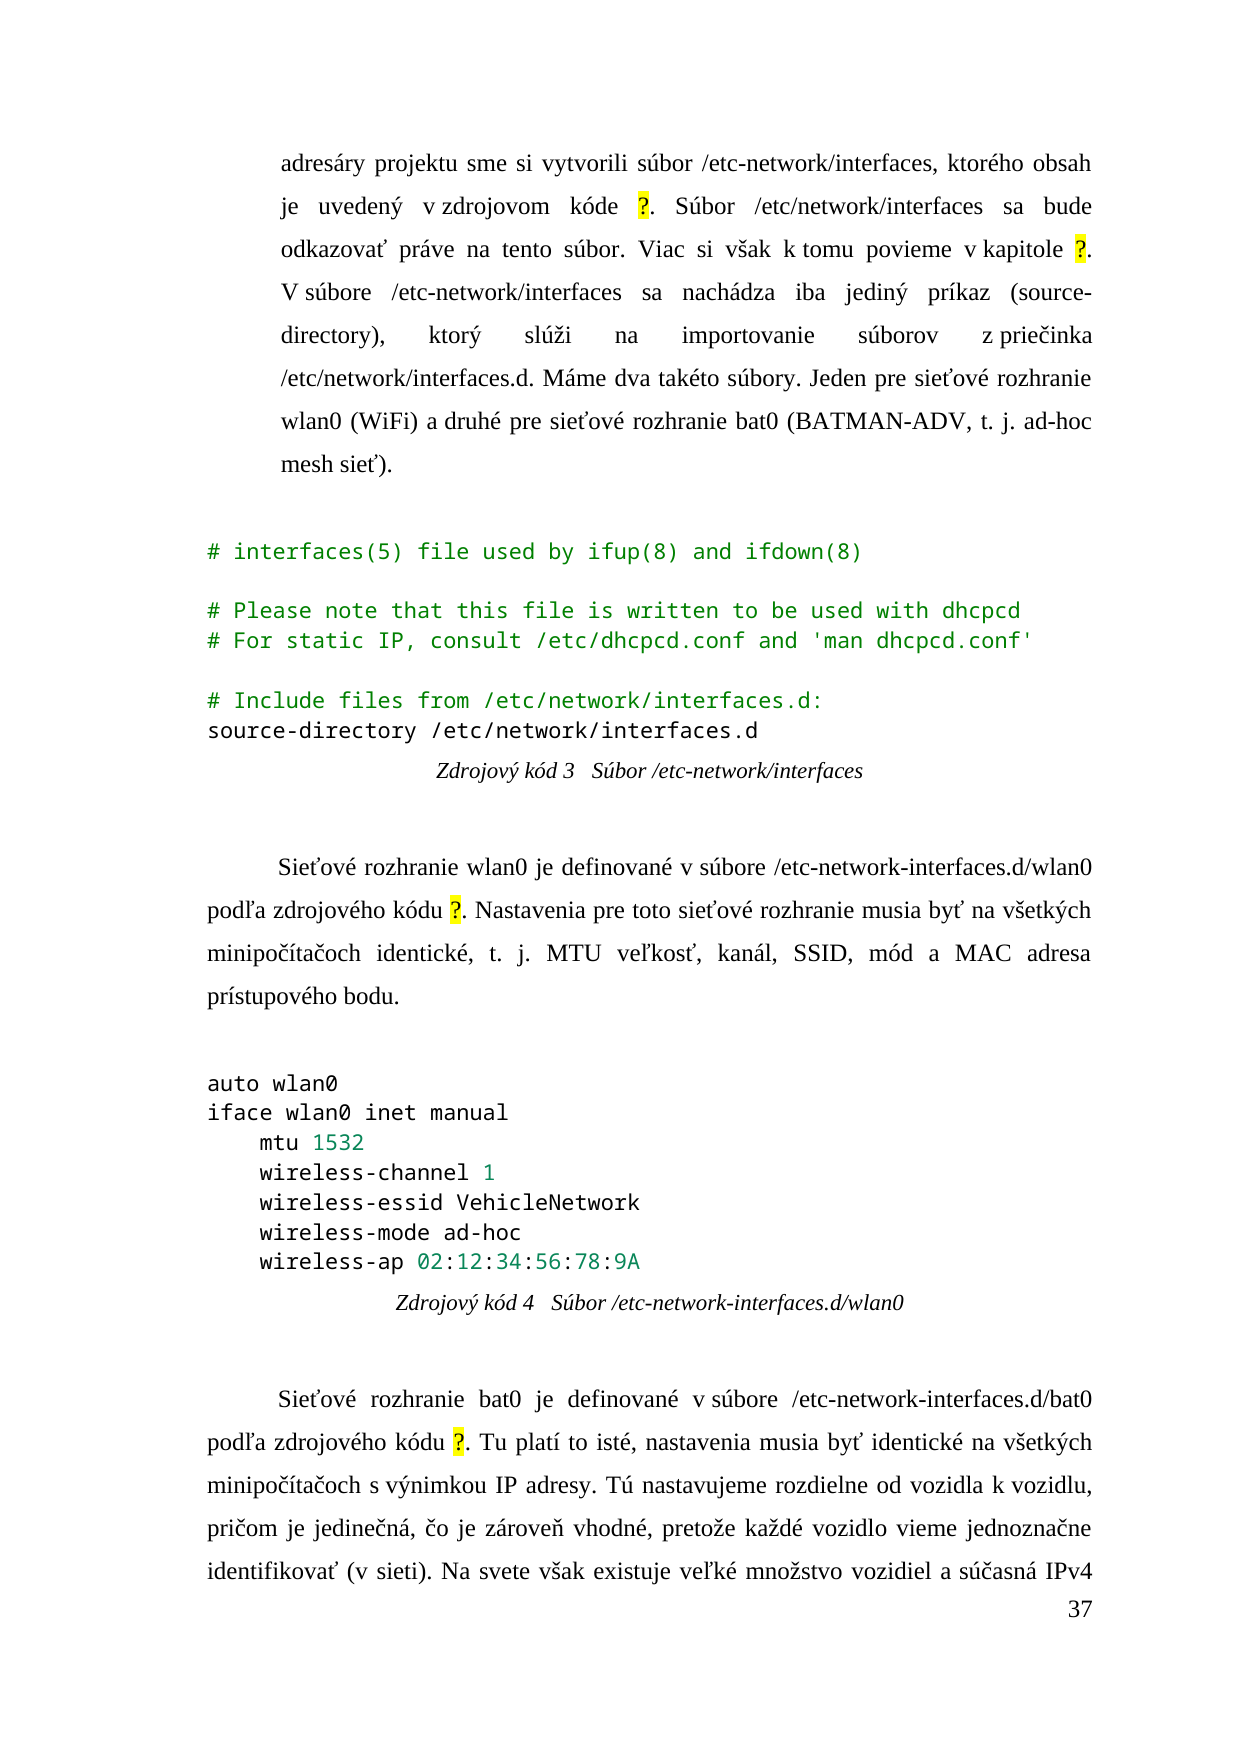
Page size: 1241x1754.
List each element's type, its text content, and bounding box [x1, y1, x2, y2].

text # interfaces(5) file used by ifup(8) and ifdown(8) [207, 536, 1092, 566]
text mtu 1532 [207, 1127, 1092, 1157]
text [281, 148, 1092, 478]
text # Please note that this file is written to be used with dhcpcd [207, 595, 1092, 625]
text # Include files from /etc/network/interfaces.d: [207, 685, 1092, 714]
text wireless-mode ad-hoc [207, 1217, 1092, 1246]
text # For static IP, consult /etc/dhcpcd.conf and 'man dhcpcd.conf' [207, 625, 1092, 655]
text wireless-channel 1 [207, 1157, 1092, 1187]
text iface wlan0 inet manual [207, 1097, 1092, 1127]
text wireless-ap 02:12:34:56:78:9A [207, 1246, 1092, 1276]
text Sieťové rozhranie wlan0 je definované v súbore /etc-network-interfaces.d/wlan0 podľa zdrojového kódu ?. Nastavenia pre toto sieťové rozhranie musia byť na všetkých minipočítačoch identické, t. j. MTU veľkosť, kanál, SSID, mód a MAC adresa prístupového bodu. [207, 852, 1092, 1010]
text wireless-essid VehicleNetwork [207, 1187, 1092, 1217]
text auto wlan0 [207, 1068, 1092, 1097]
text source-directory /etc/network/interfaces.d [207, 714, 1092, 744]
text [207, 1384, 1092, 1585]
